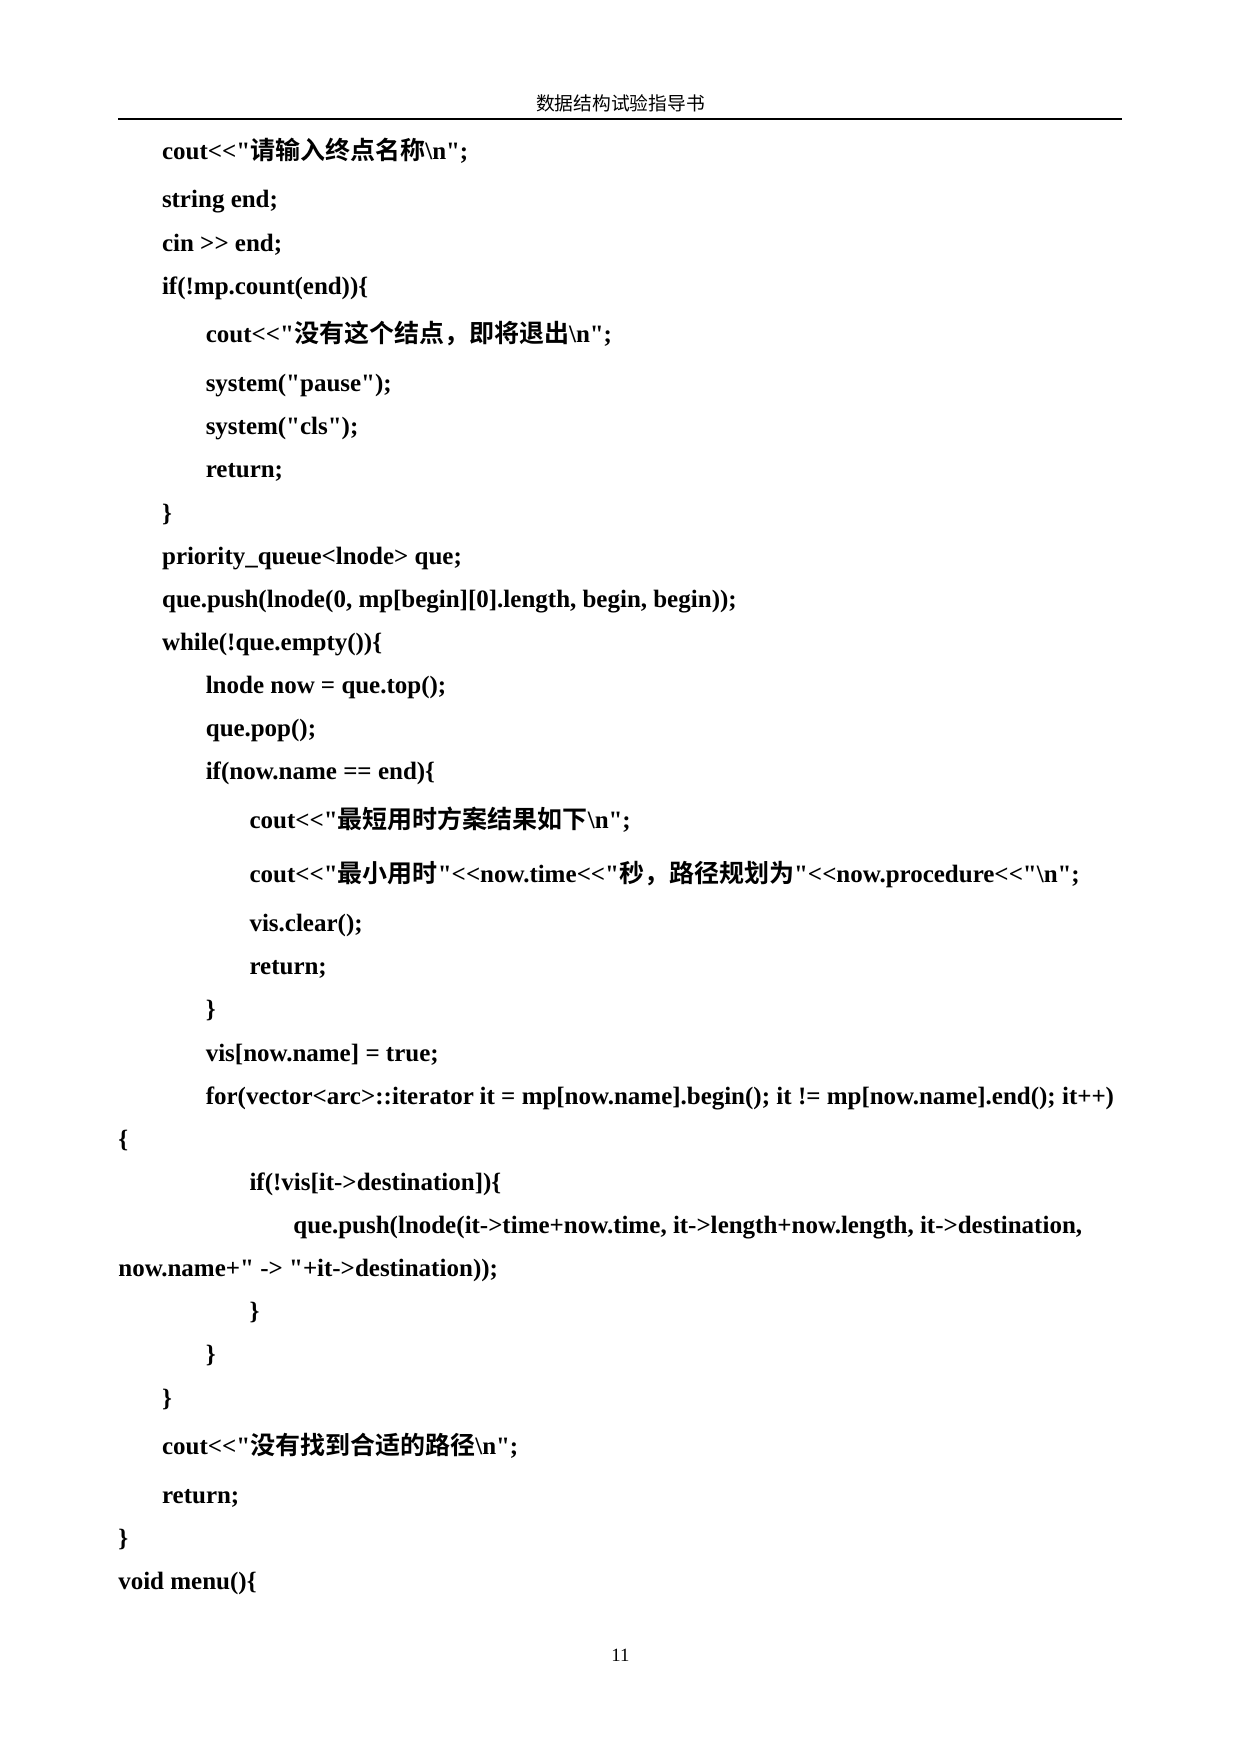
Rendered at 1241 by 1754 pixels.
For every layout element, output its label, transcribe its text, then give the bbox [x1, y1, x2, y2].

text } [118, 498, 1122, 526]
text cout<<"没有找到合适的路径\n"; [118, 1426, 1122, 1462]
text vis.clear(); [118, 908, 1122, 937]
text cout<<"请输入终点名称\n"; [118, 130, 1122, 166]
text for(vector<arc>::iterator it = mp[now.name].begin(); it != mp[now.name].end(); it++) { [118, 1081, 1122, 1153]
text cout<<"没有这个结点，即将退出\n"; [118, 314, 1122, 350]
text if(!mp.count(end)){ [118, 271, 1122, 299]
text void menu(){ [118, 1566, 1122, 1595]
text que.push(lnode(it->time+now.time, it->length+now.length, it->destination, now.name+" -> "+it->destination)); [118, 1210, 1122, 1282]
text que.push(lnode(0, mp[begin][0].length, begin, begin)); [118, 584, 1122, 613]
text system("cls"); [118, 411, 1122, 440]
text } [118, 1383, 1122, 1411]
text } [118, 1523, 1122, 1552]
text while(!que.empty()){ [118, 627, 1122, 656]
text if(!vis[it->destination]){ [118, 1167, 1122, 1196]
text vis[now.name] = true; [118, 1038, 1122, 1066]
text priority_queue<lnode> que; [118, 541, 1122, 569]
text return; [118, 454, 1122, 483]
text if(now.name == end){ [118, 756, 1122, 785]
text } [118, 1339, 1122, 1368]
text cin >> end; [118, 228, 1122, 256]
text string end; [118, 184, 1122, 213]
text } [118, 994, 1122, 1023]
text lnode now = que.top(); [118, 670, 1122, 699]
text system("pause"); [118, 368, 1122, 397]
text que.pop(); [118, 713, 1122, 742]
text return; [118, 1480, 1122, 1509]
text } [118, 1296, 1122, 1325]
text return; [118, 951, 1122, 980]
text cout<<"最小用时"<<now.time<<"秒，路径规划为"<<now.procedure<<"\n"; [118, 854, 1122, 890]
text cout<<"最短用时方案结果如下\n"; [118, 799, 1122, 836]
